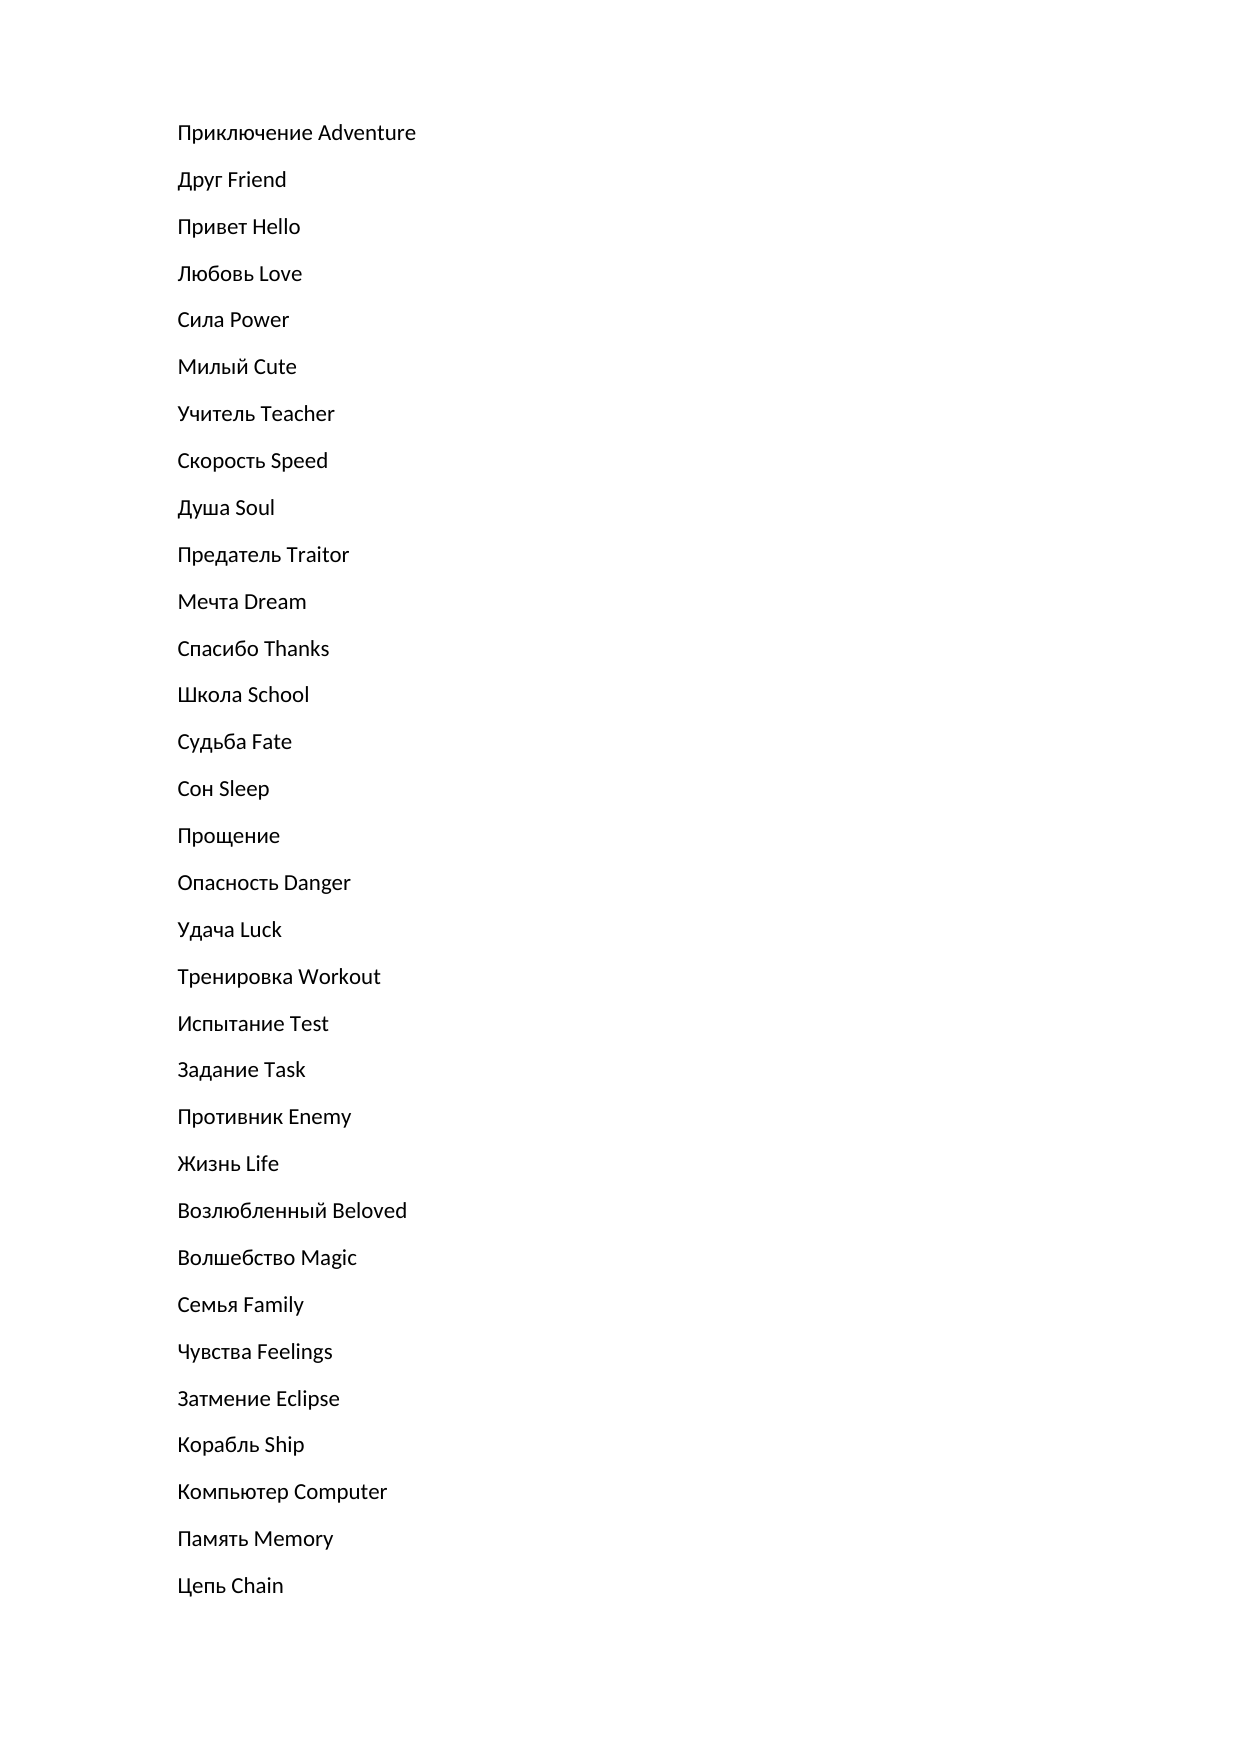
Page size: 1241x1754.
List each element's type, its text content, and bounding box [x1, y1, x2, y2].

text Приключение Adventure [177, 118, 1152, 146]
text Цепь Chain [177, 1571, 1152, 1599]
text Предатель Traitor [177, 540, 1152, 568]
text Испытание Test [177, 1009, 1152, 1037]
text Скорость Speed [177, 446, 1152, 474]
text Возлюбленный Beloved [177, 1196, 1152, 1224]
text Прощение [177, 821, 1152, 849]
text Судьба Fate [177, 727, 1152, 756]
text Чувства Feelings [177, 1337, 1152, 1365]
text Учитель Teacher [177, 399, 1152, 427]
text Милый Cute [177, 352, 1152, 381]
text Удача Luck [177, 915, 1152, 943]
text Сон Sleep [177, 774, 1152, 802]
text Школа School [177, 681, 1152, 709]
text Привет Hello [177, 212, 1152, 240]
text Сила Power [177, 306, 1152, 334]
text Противник Enemy [177, 1102, 1152, 1131]
text Память Memory [177, 1524, 1152, 1552]
text Компьютер Computer [177, 1477, 1152, 1506]
text Опасность Danger [177, 868, 1152, 896]
text Задание Task [177, 1056, 1152, 1084]
text Мечта Dream [177, 587, 1152, 615]
text Корабль Ship [177, 1431, 1152, 1459]
text Тренировка Workout [177, 962, 1152, 990]
text Друг Friend [177, 165, 1152, 193]
text Затмение Eclipse [177, 1384, 1152, 1412]
text Волшебство Magic [177, 1243, 1152, 1271]
text Жизнь Life [177, 1149, 1152, 1177]
text Семья Family [177, 1290, 1152, 1318]
text Любовь Love [177, 259, 1152, 287]
text Спасибо Thanks [177, 634, 1152, 662]
text Душа Soul [177, 493, 1152, 521]
